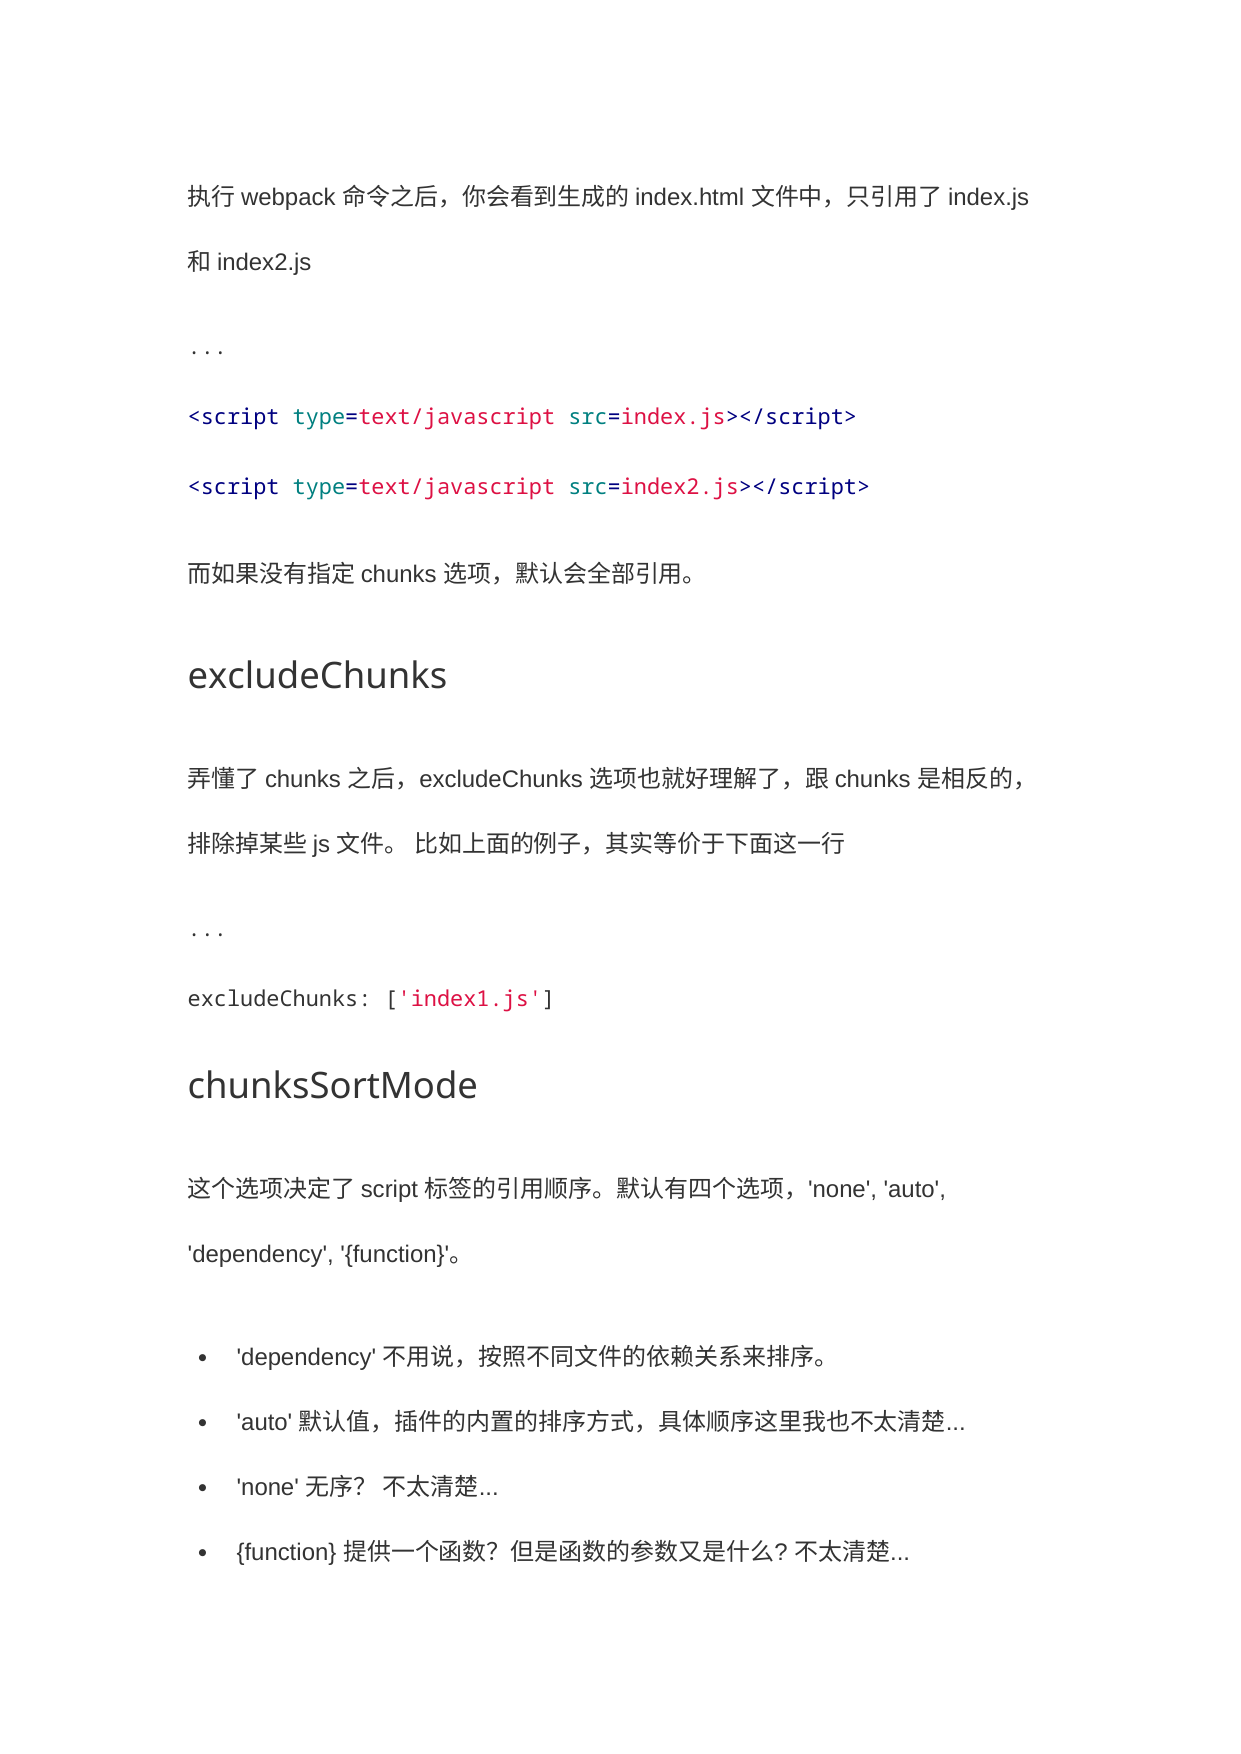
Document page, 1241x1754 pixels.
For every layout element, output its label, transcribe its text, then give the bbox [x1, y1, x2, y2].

text 弄懂了 chunks 之后，excludeChunks 选项也就好理解了，跟 chunks 是相反的，排除掉某些 js 文件。 比如上面的例子，其实等价于下面这一行 [187, 744, 1053, 874]
list 'dependency' 不用说，按照不同文件的依赖关系来排序。 [199, 1322, 1053, 1387]
text ... [187, 912, 1053, 944]
text 这个选项决定了 script 标签的引用顺序。默认有四个选项，'none', 'auto', 'dependency', '{function}'。 [187, 1154, 1053, 1284]
text chunksSortMode [187, 1052, 1053, 1117]
text excludeChunks: ['index1.js'] [187, 982, 1053, 1014]
text 而如果没有指定 chunks 选项，默认会全部引用。 [187, 539, 1053, 604]
text 执行 webpack 命令之后，你会看到生成的 index.html 文件中，只引用了 index.js 和 index2.js [187, 162, 1053, 292]
list 'auto' 默认值，插件的内置的排序方式，具体顺序这里我也不太清楚... [199, 1387, 1053, 1452]
text ... [187, 329, 1053, 362]
list 'none' 无序？ 不太清楚... [199, 1452, 1053, 1517]
list {function} 提供一个函数？但是函数的参数又是什么? 不太清楚... [199, 1517, 1053, 1582]
text <script type=text/javascript src=index2.js></script> [187, 469, 1053, 502]
text excludeChunks [187, 642, 1053, 707]
text <script type=text/javascript src=index.js></script> [187, 399, 1053, 432]
